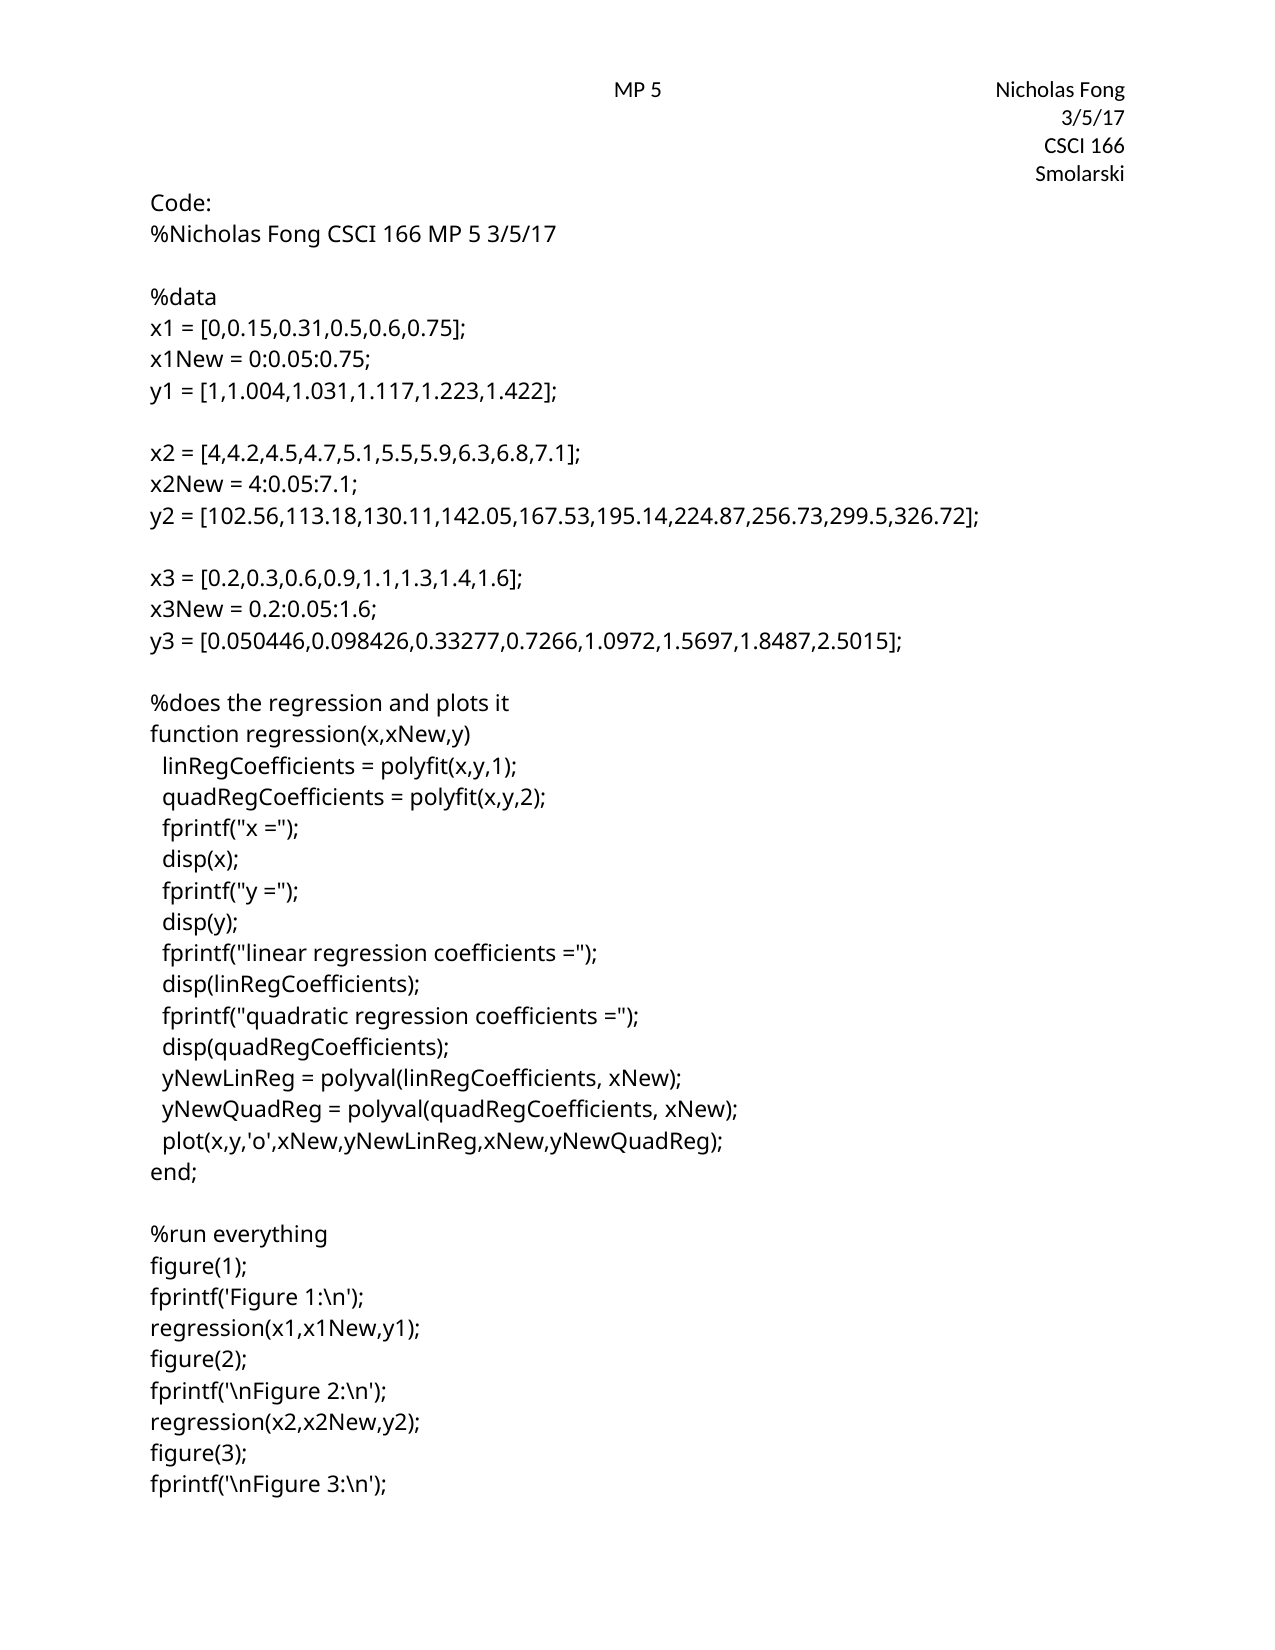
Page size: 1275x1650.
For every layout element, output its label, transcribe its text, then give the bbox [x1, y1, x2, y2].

text Code: [150, 187, 1125, 218]
text end; [150, 1156, 1125, 1187]
text fprintf("x ="); [150, 812, 1125, 843]
text regression(x1,x1New,y1); [150, 1312, 1125, 1343]
text quadRegCoefficients = polyfit(x,y,2); [150, 781, 1125, 812]
text x1New = 0:0.05:0.75; [150, 343, 1125, 374]
text disp(y); [150, 906, 1125, 937]
text x2New = 4:0.05:7.1; [150, 468, 1125, 499]
text fprintf('\nFigure 2:\n'); [150, 1374, 1125, 1406]
text linRegCoefficients = polyfit(x,y,1); [150, 749, 1125, 781]
text y3 = [0.050446,0.098426,0.33277,0.7266,1.0972,1.5697,1.8487,2.5015]; [150, 624, 1125, 656]
text x3New = 0.2:0.05:1.6; [150, 593, 1125, 624]
text yNewLinReg = polyval(linRegCoefficients, xNew); [150, 1062, 1125, 1093]
text figure(2); [150, 1343, 1125, 1374]
text x2 = [4,4.2,4.5,4.7,5.1,5.5,5.9,6.3,6.8,7.1]; [150, 437, 1125, 468]
text fprintf("linear regression coefficients ="); [150, 937, 1125, 968]
text fprintf('\nFigure 3:\n'); [150, 1468, 1125, 1499]
text x1 = [0,0.15,0.31,0.5,0.6,0.75]; [150, 312, 1125, 343]
text fprintf("quadratic regression coefficients ="); [150, 999, 1125, 1031]
text disp(quadRegCoefficients); [150, 1031, 1125, 1062]
text x3 = [0.2,0.3,0.6,0.9,1.1,1.3,1.4,1.6]; [150, 562, 1125, 593]
text y2 = [102.56,113.18,130.11,142.05,167.53,195.14,224.87,256.73,299.5,326.72]; [150, 499, 1125, 531]
text figure(1); [150, 1249, 1125, 1281]
text fprintf('Figure 1:\n'); [150, 1281, 1125, 1312]
text regression(x2,x2New,y2); [150, 1406, 1125, 1437]
text %does the regression and plots it [150, 687, 1125, 718]
text figure(3); [150, 1437, 1125, 1468]
text fprintf("y ="); [150, 874, 1125, 906]
text disp(linRegCoefficients); [150, 968, 1125, 999]
text yNewQuadReg = polyval(quadRegCoefficients, xNew); [150, 1093, 1125, 1124]
text y1 = [1,1.004,1.031,1.117,1.223,1.422]; [150, 374, 1125, 406]
text plot(x,y,'o',xNew,yNewLinReg,xNew,yNewQuadReg); [150, 1124, 1125, 1156]
text %data [150, 281, 1125, 312]
text %run everything [150, 1218, 1125, 1249]
text %Nicholas Fong CSCI 166 MP 5 3/5/17 [150, 218, 1125, 249]
text function regression(x,xNew,y) [150, 718, 1125, 749]
text disp(x); [150, 843, 1125, 874]
